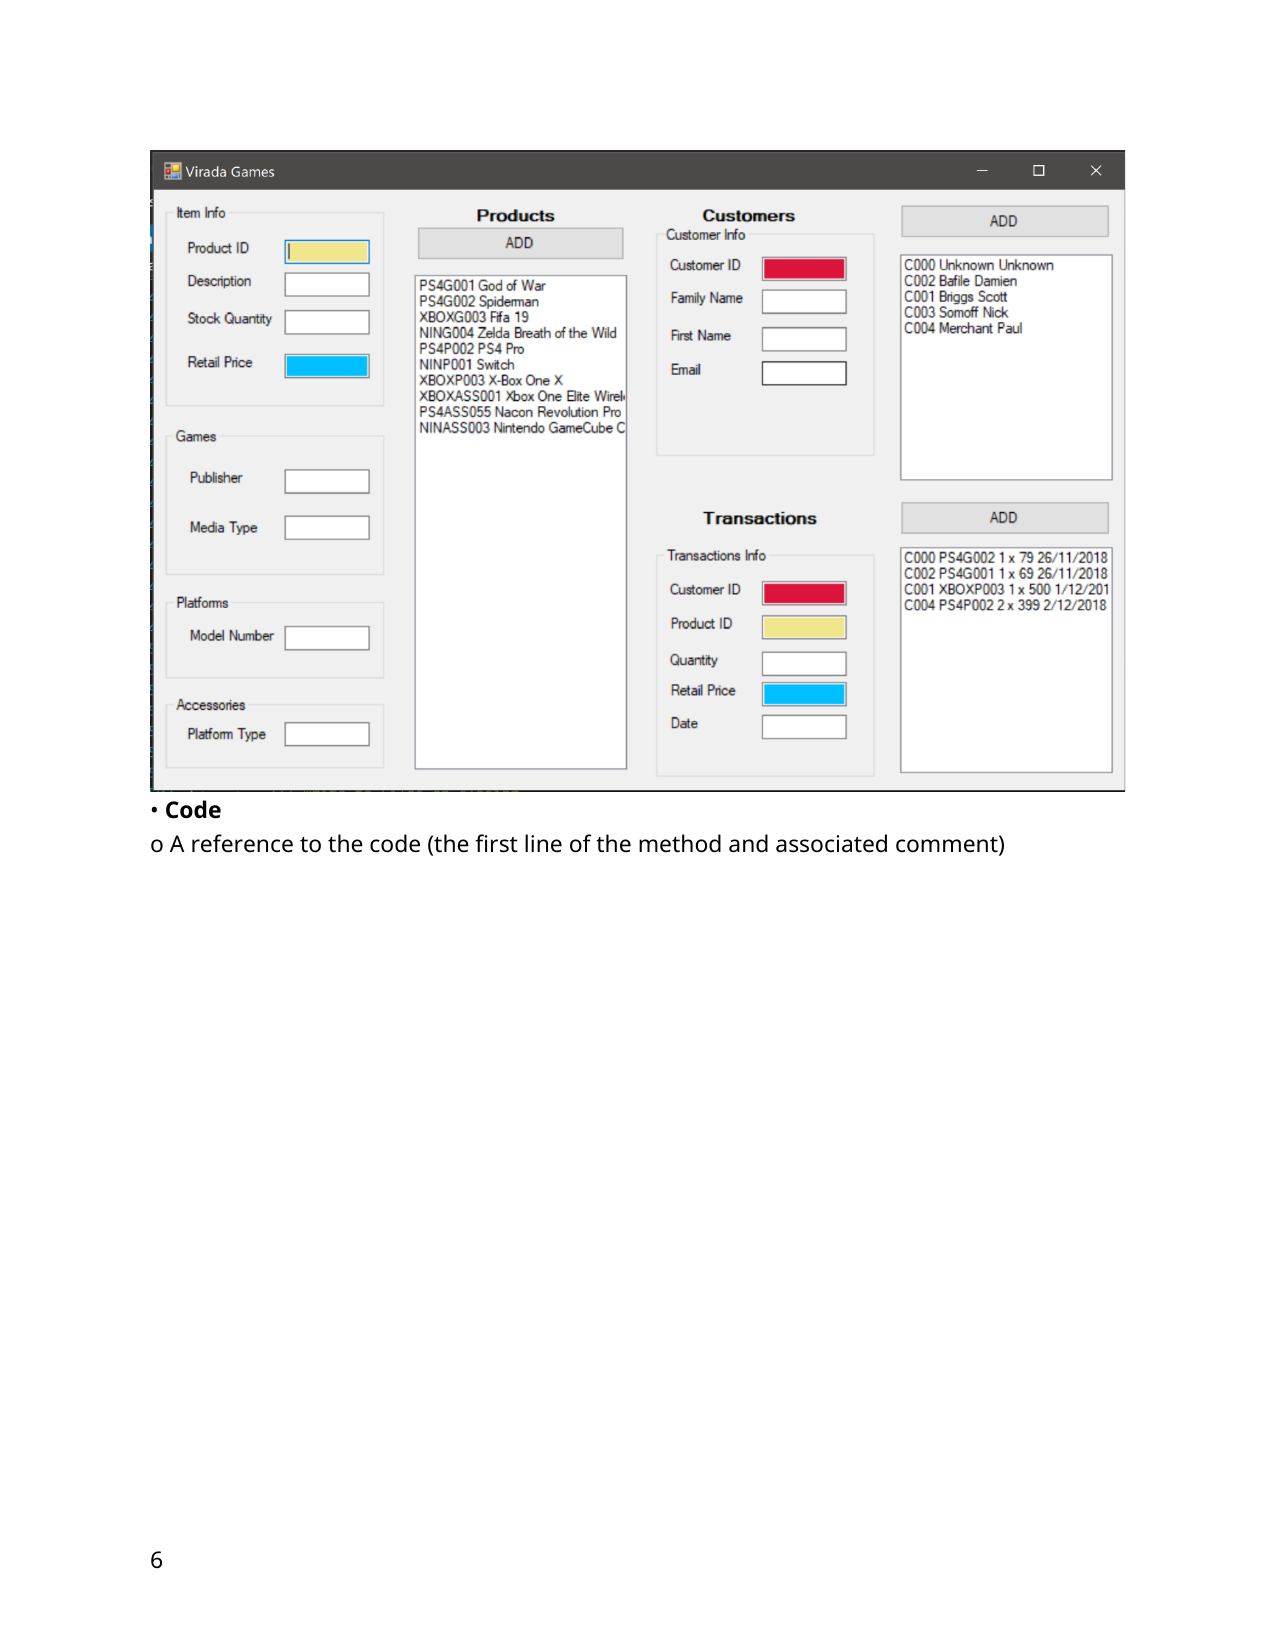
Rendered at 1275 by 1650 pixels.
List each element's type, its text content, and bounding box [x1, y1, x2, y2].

picture [150, 150, 1125, 792]
text • Testing Evidence • Code o A reference to the code (the first line of the method and associated comment) [150, 792, 1125, 859]
